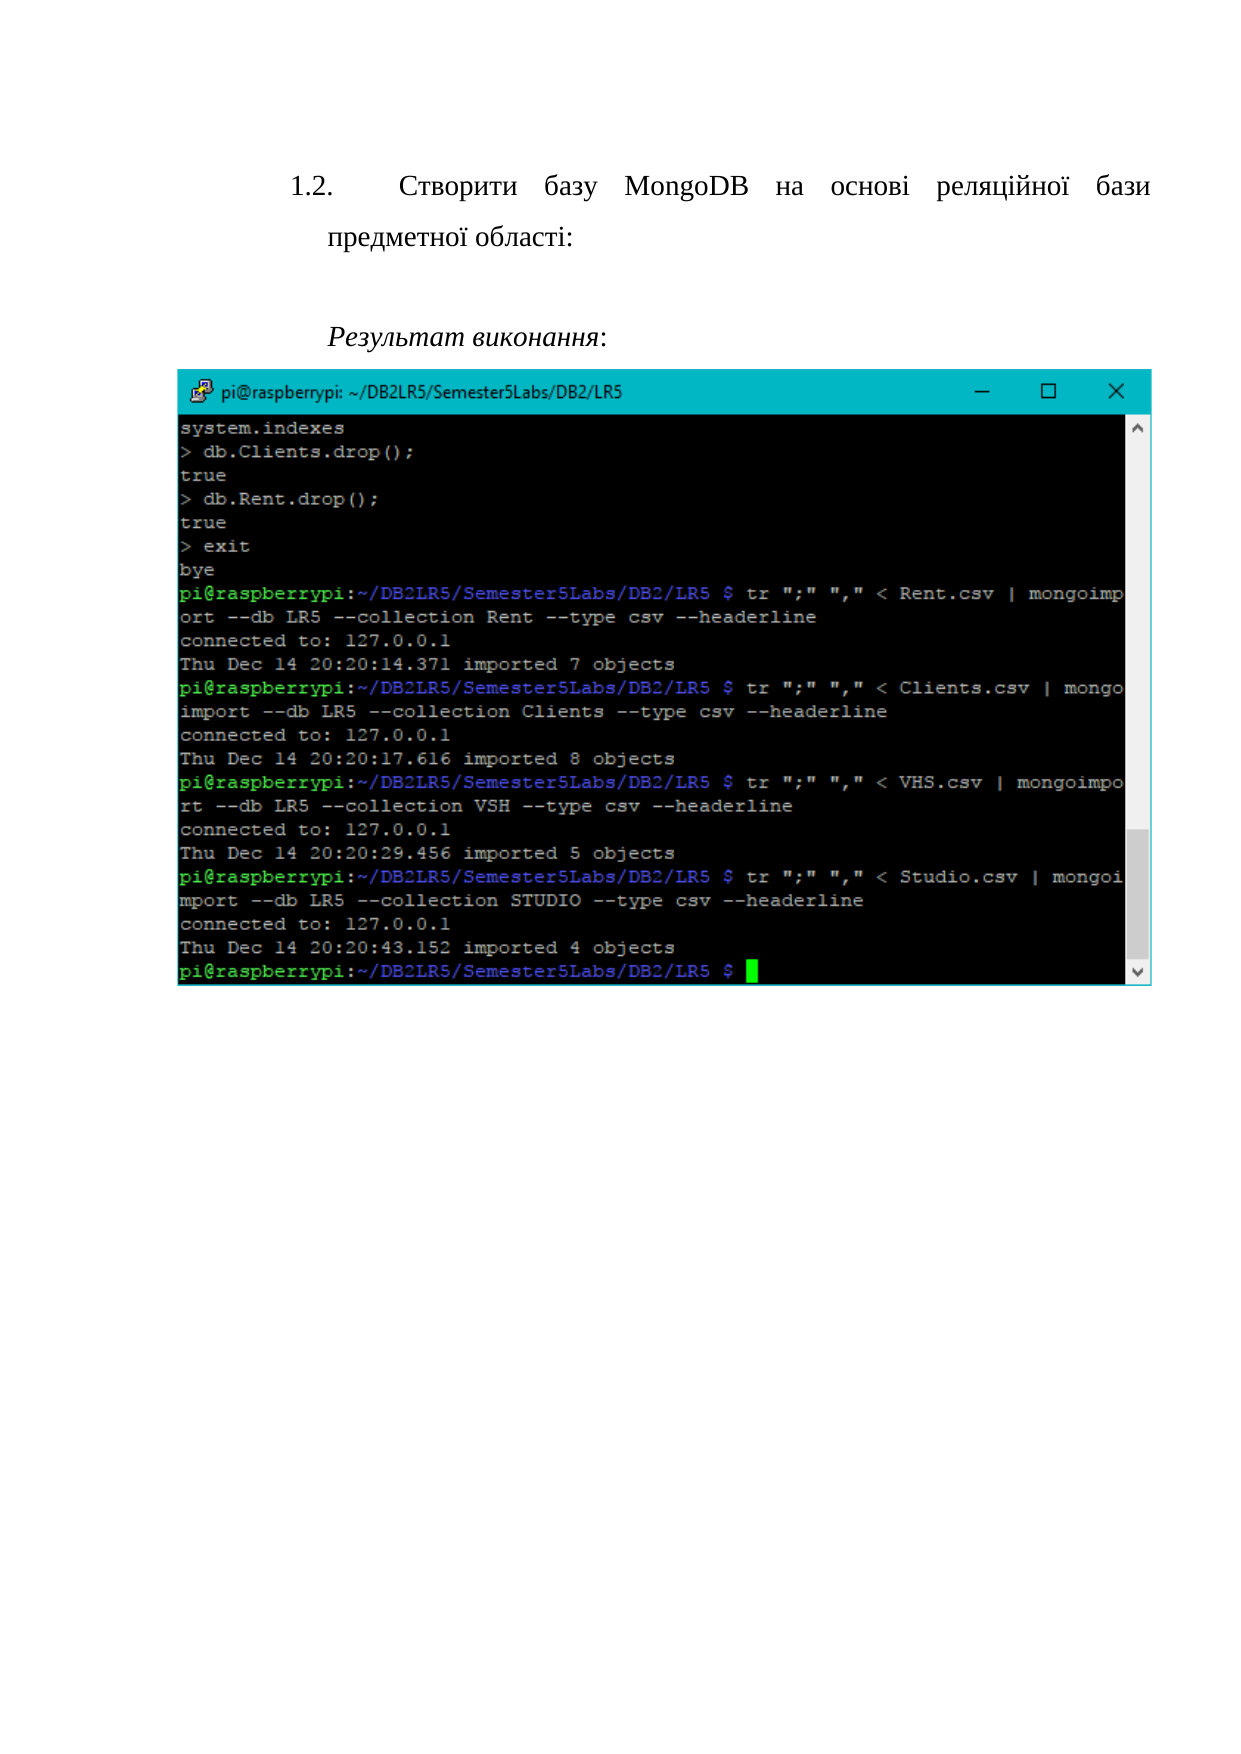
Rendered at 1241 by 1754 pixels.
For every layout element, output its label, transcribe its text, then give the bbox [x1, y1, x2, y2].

list Створити базу MongoDB на основі реляційної бази предметної області: [290, 168, 1152, 252]
picture [177, 369, 1152, 986]
list Результат виконання: [327, 319, 1152, 353]
